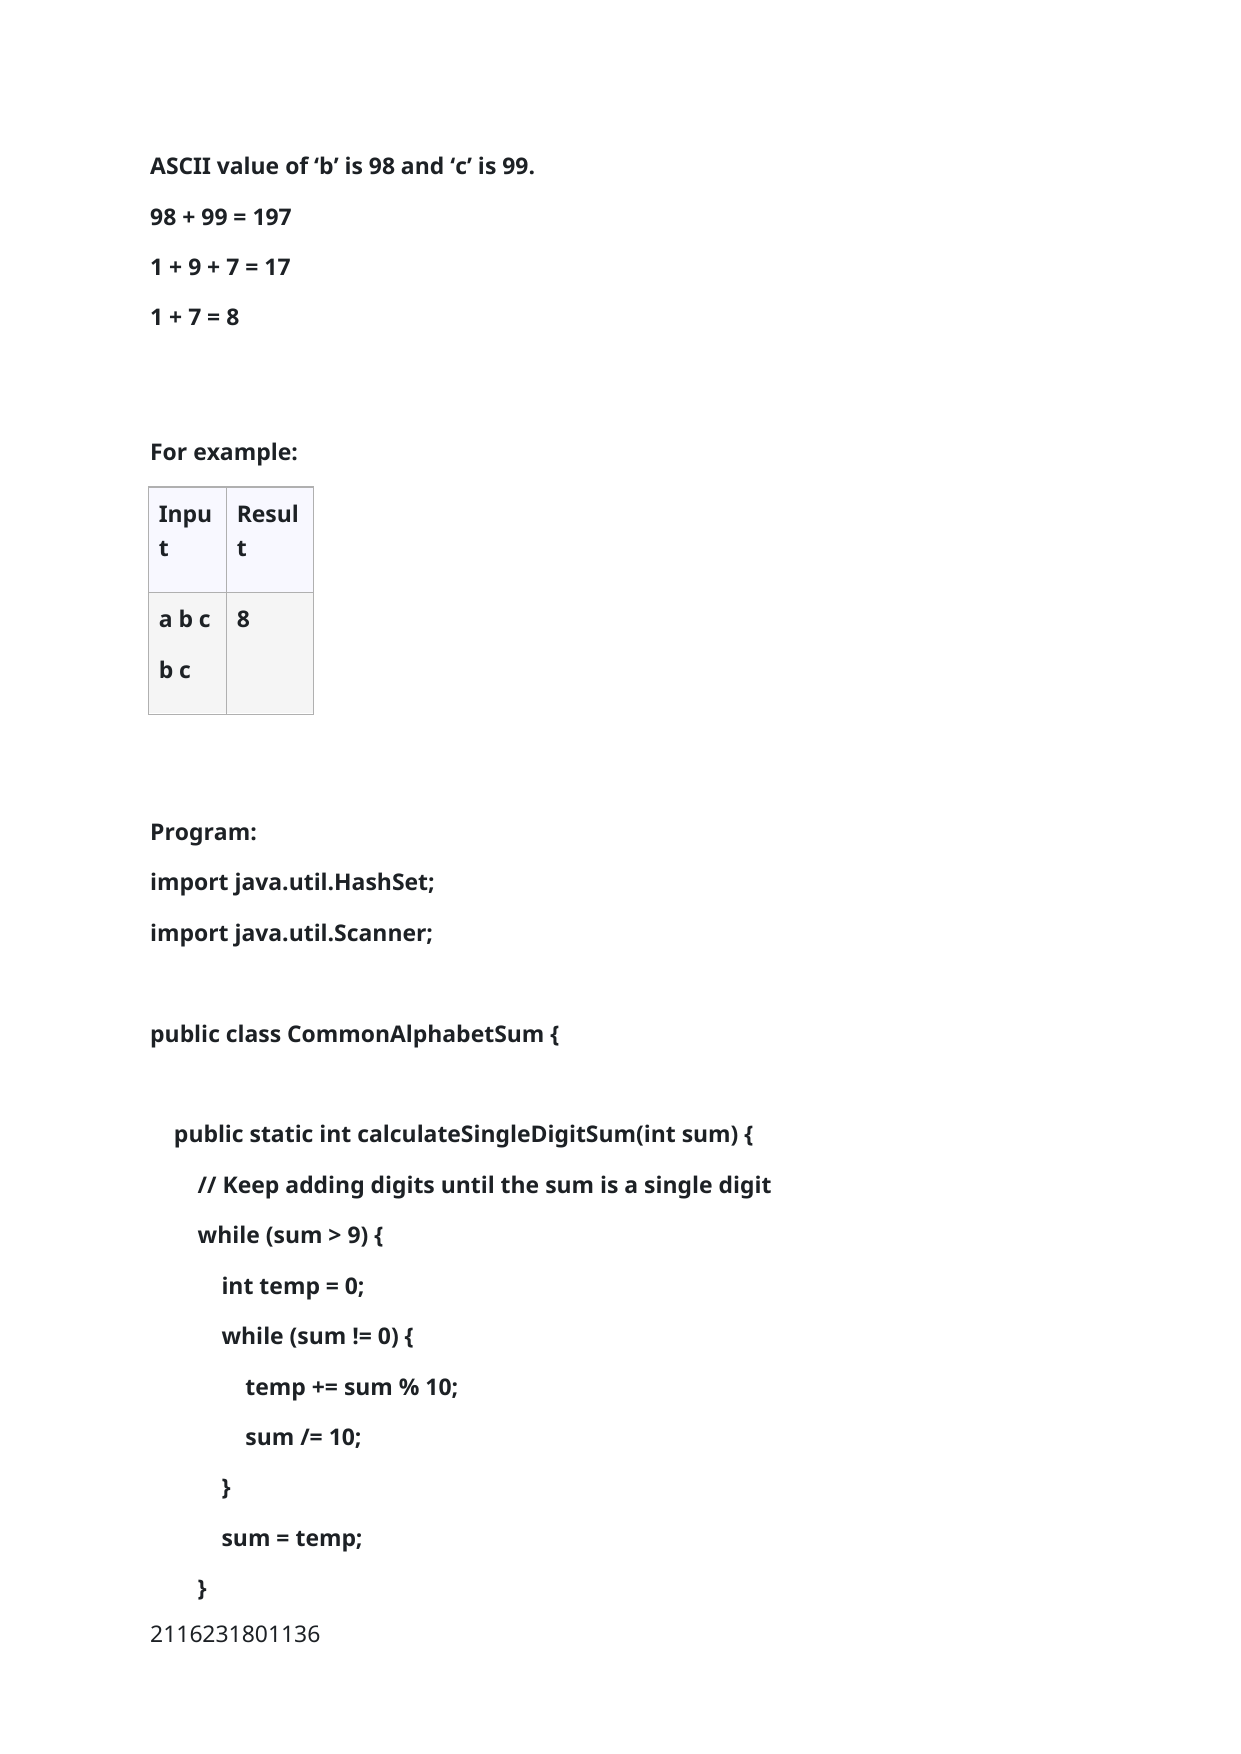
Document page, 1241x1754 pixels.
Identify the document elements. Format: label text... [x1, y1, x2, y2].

text while (sum != 0) { [150, 1320, 1090, 1351]
text 98 + 99 = 197 [150, 200, 1090, 232]
text sum /= 10; [150, 1421, 1090, 1452]
text import java.util.HashSet; [150, 866, 1090, 898]
text Program: [150, 816, 1090, 847]
text sum = temp; [150, 1522, 1090, 1553]
text } [150, 1572, 1090, 1603]
text 1 + 9 + 7 = 17 [150, 251, 1090, 282]
text // Keep adding digits until the sum is a single digit [150, 1169, 1090, 1200]
text while (sum > 9) { [150, 1219, 1090, 1251]
text ASCII value of ‘b’ is 98 and ‘c’ is 99. [150, 150, 1090, 181]
table_header Result [227, 488, 313, 592]
text 1 + 7 = 8 [150, 301, 1090, 332]
text For example: [150, 436, 1090, 467]
text } [150, 1471, 1090, 1503]
table_header Input [149, 488, 226, 592]
text temp += sum % 10; [150, 1371, 1090, 1402]
text int temp = 0; [150, 1270, 1090, 1301]
text public static int calculateSingleDigitSum(int sum) { [150, 1118, 1090, 1150]
text public class CommonAlphabetSum { [150, 1018, 1090, 1049]
table_cell a b c b c [149, 593, 226, 713]
table_cell 8 [227, 593, 313, 713]
text import java.util.Scanner; [150, 917, 1090, 948]
